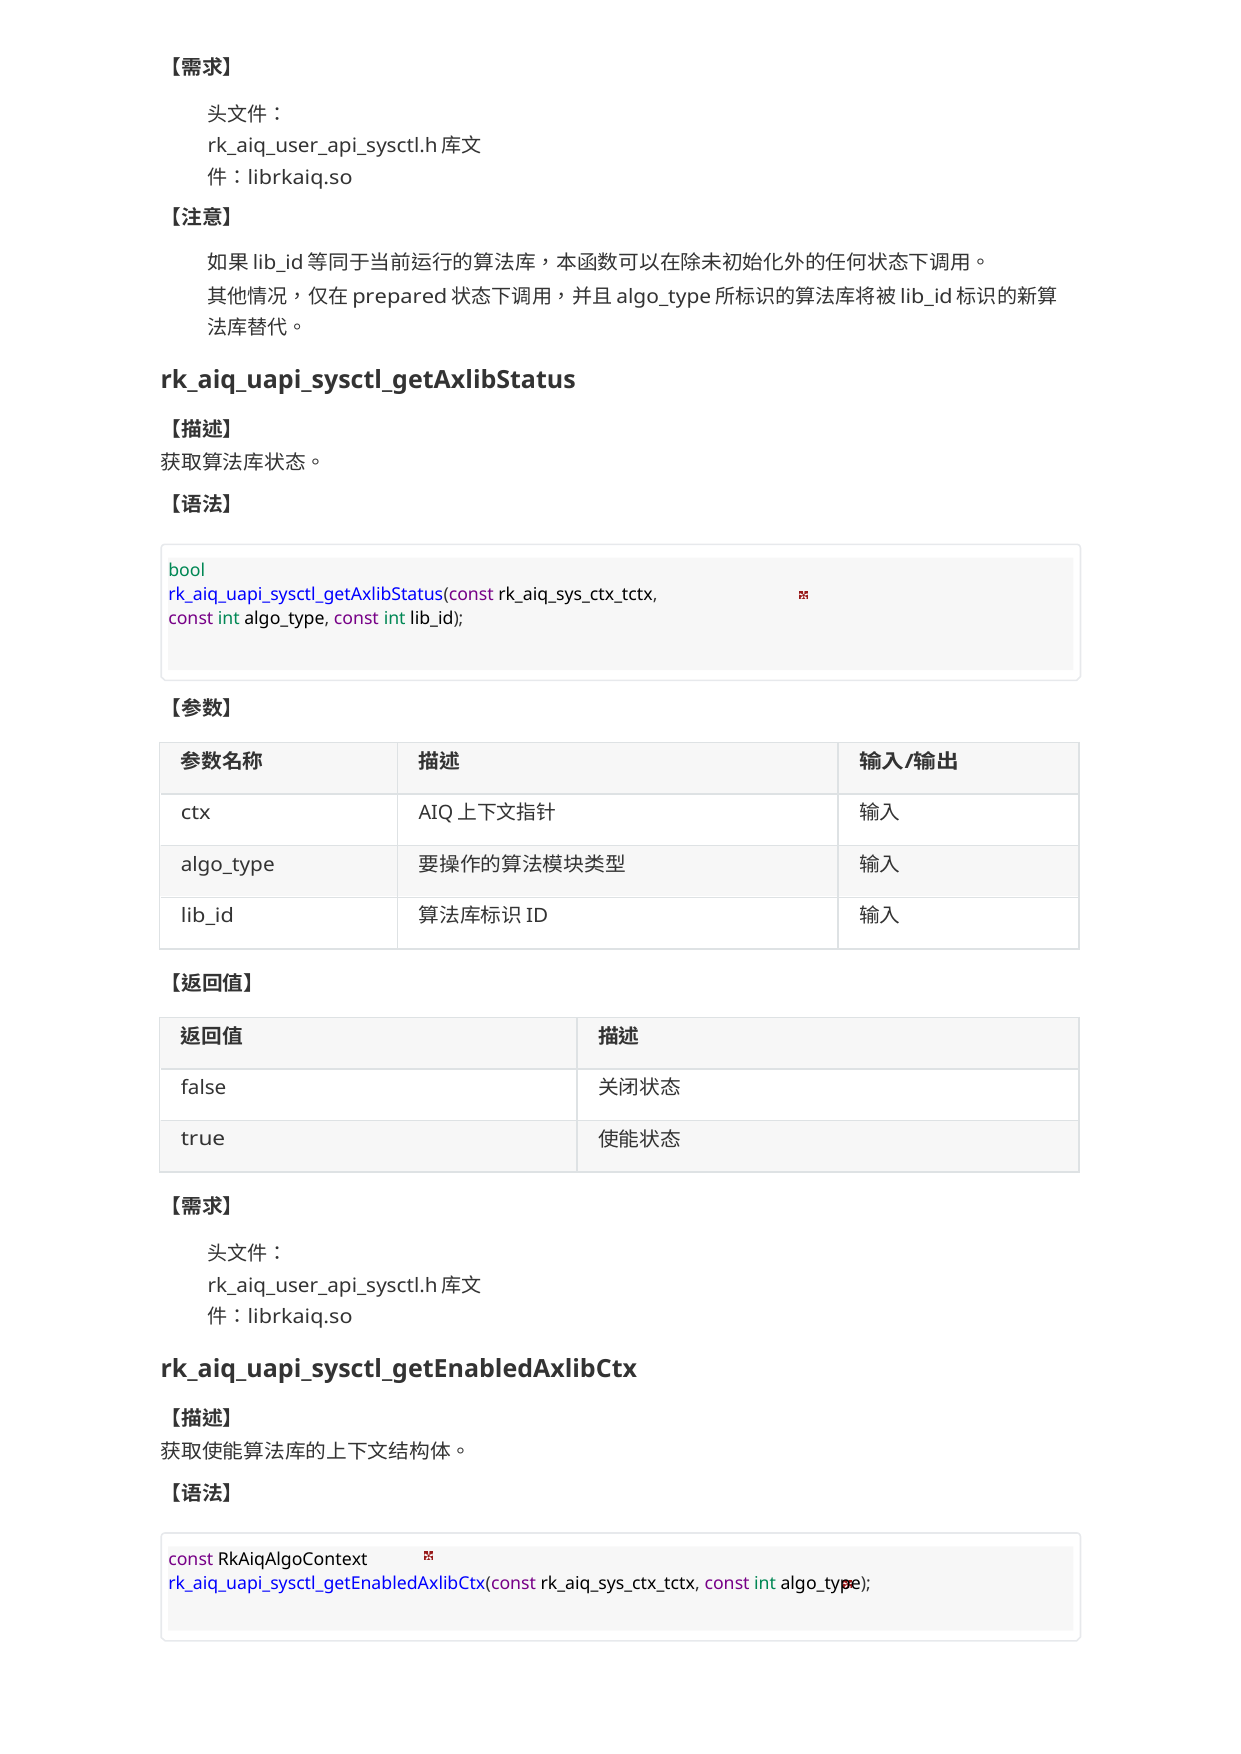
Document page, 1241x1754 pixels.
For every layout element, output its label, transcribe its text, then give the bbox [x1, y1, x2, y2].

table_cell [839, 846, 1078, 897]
text 头文件：rk_aiq_user_api_sysctl.h库文件：librkaiq.so [207, 1236, 514, 1329]
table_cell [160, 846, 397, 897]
text 获取算法库状态。 [160, 443, 1094, 476]
text 获取使能算法库的上下文结构体。 [160, 1432, 1094, 1465]
text 【参数】 [160, 694, 1094, 721]
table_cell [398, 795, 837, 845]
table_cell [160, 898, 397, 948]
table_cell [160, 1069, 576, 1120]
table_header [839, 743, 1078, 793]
text 如果lib_id等同于当前运行的算法库，本函数可以在除未初始化外的任何状态下调用。 [207, 243, 1094, 276]
picture [799, 591, 808, 599]
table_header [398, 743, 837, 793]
subtitle rk_aiq_uapi_sysctl_getEnabledAxlibCtx [160, 1351, 1094, 1384]
subtitle 【描述】 [160, 411, 1094, 443]
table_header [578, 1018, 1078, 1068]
text 【返回值】 [160, 969, 1094, 996]
subtitle rk_aiq_uapi_sysctl_getAxlibStatus [160, 362, 1094, 396]
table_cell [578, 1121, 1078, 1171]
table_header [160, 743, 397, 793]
picture [424, 1551, 433, 1560]
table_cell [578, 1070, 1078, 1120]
subtitle 【语法】 [160, 1479, 1094, 1506]
subtitle 【描述】 [160, 1399, 1094, 1432]
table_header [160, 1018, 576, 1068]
text 【需求】 [160, 1192, 1094, 1219]
text 【需求】 [160, 53, 1094, 80]
text 其他情况，仅在prepared状态下调用，并且algo_type所标识的算法库将被lib_id标识的新算法库替代。 [207, 278, 1066, 341]
subtitle 【注意】 [160, 203, 1094, 230]
subtitle 【语法】 [160, 490, 1094, 517]
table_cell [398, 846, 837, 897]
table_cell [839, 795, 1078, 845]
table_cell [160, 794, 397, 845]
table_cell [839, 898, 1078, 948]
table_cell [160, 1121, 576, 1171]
text 头文件：rk_aiq_user_api_sysctl.h库文件：librkaiq.so [207, 97, 514, 190]
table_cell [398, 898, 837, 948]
